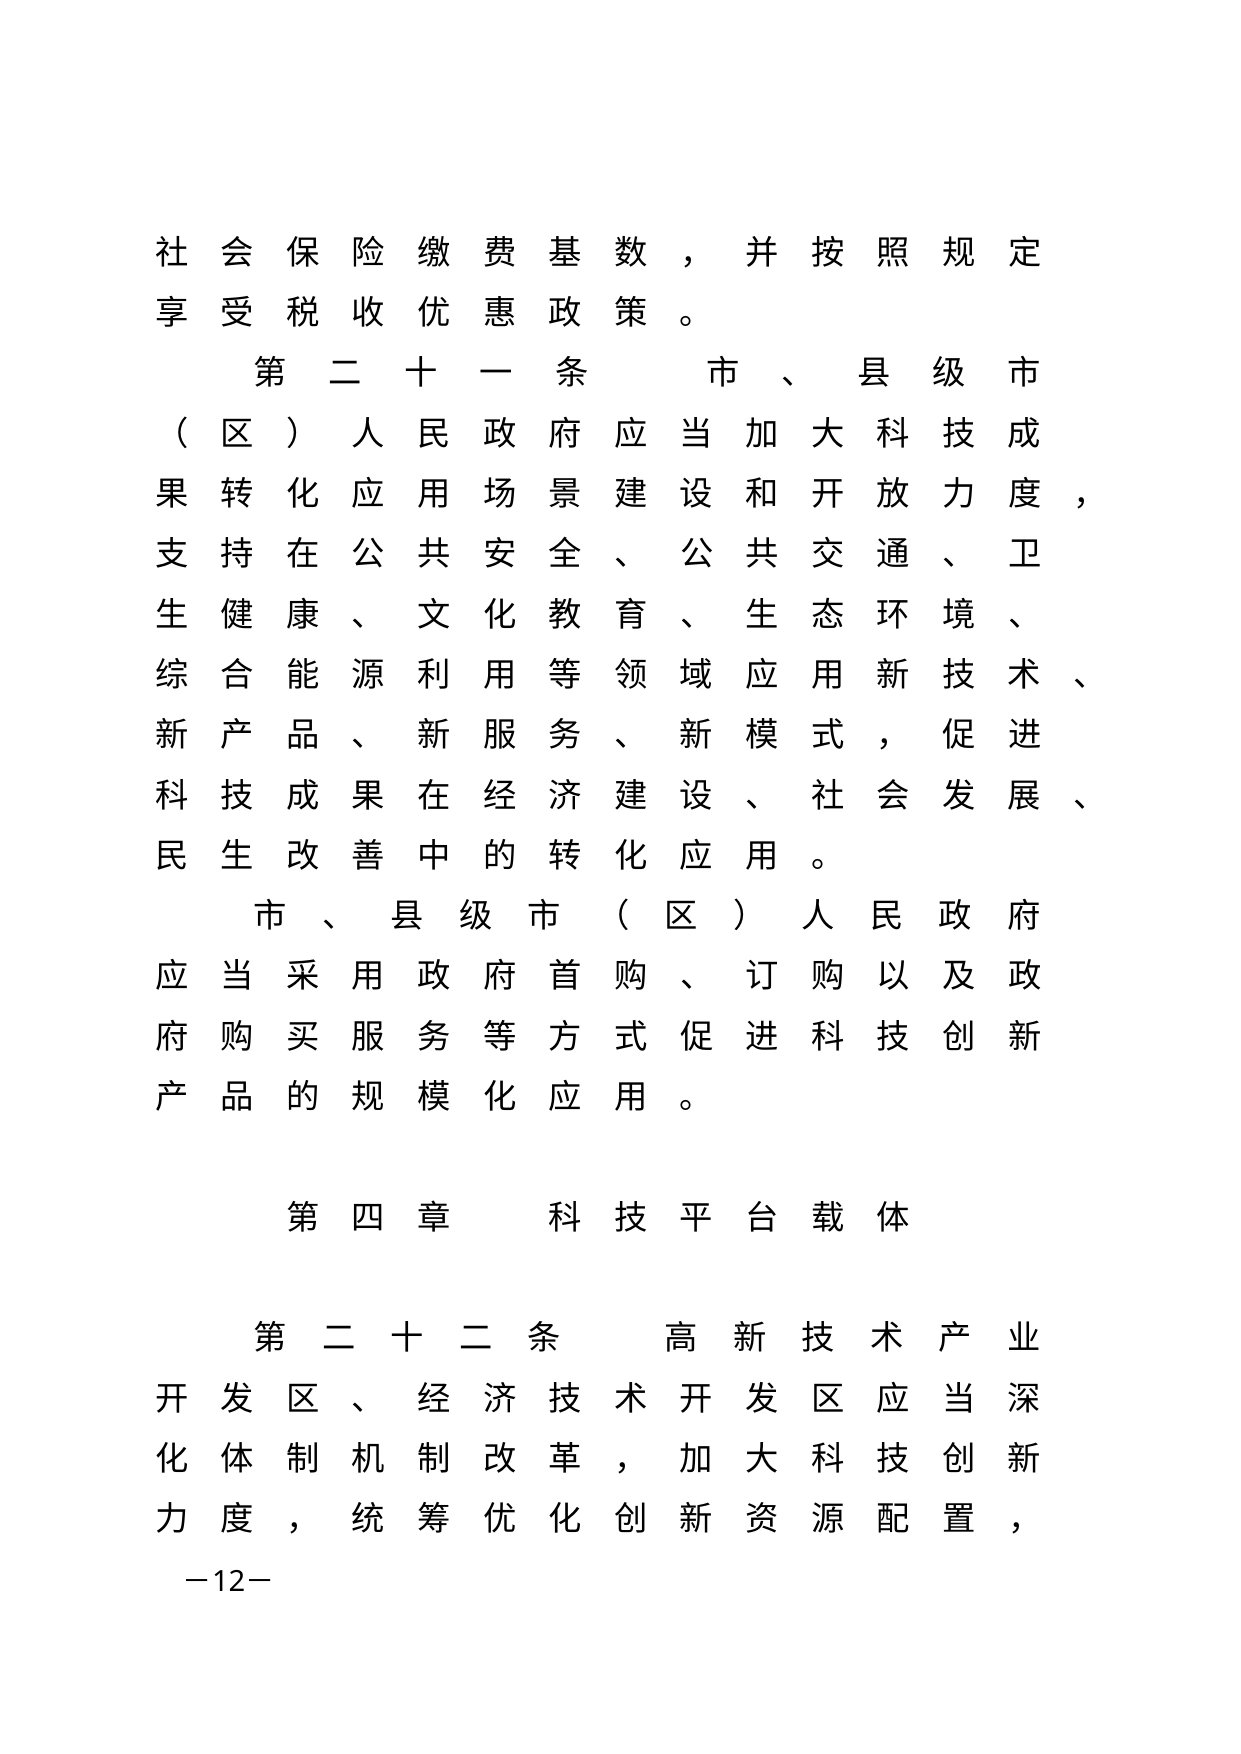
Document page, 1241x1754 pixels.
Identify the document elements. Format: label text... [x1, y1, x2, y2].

text 第二十二条 高新技术产业开发区、经济技术开发区应当深化体制机制改革，加大科技创新力度，统筹优化创新资源配置，提升自主创新能力，培育壮大高新技术产业集群，发挥示范引领和辐射带动作用。 [155, 1305, 1073, 1546]
text 第二十一条 市、县级市（区）人民政府应当加大科技成果转化应用场景建设和开放力度，支持在公共安全、公共交通、卫生健康、文化教育、生态环境、综合能源利用等领域应用新技术、新产品、新服务、新模式，促进科技成果在经济建设、社会发展、民生改善中的转化应用。 [155, 340, 1073, 883]
text 市、县级市（区）人民政府应当采用政府首购、订购以及政府购买服务等方式促进科技创新产品的规模化应用。 [155, 883, 1073, 1124]
text 科技成果完成单位对完成、转化该项科技成果做出重要贡献人员给予的现金奖励，计入所在单位绩效工资总量，不受核定的绩效工资总量限制，不计入人力资源社会保障、财政部门核定单位绩效工资总量的基数，不计入社会保险缴费基数，并按照规定享受税收优惠政策。 [155, 219, 1073, 340]
text 第四章 科技平台载体 [155, 1184, 1073, 1245]
